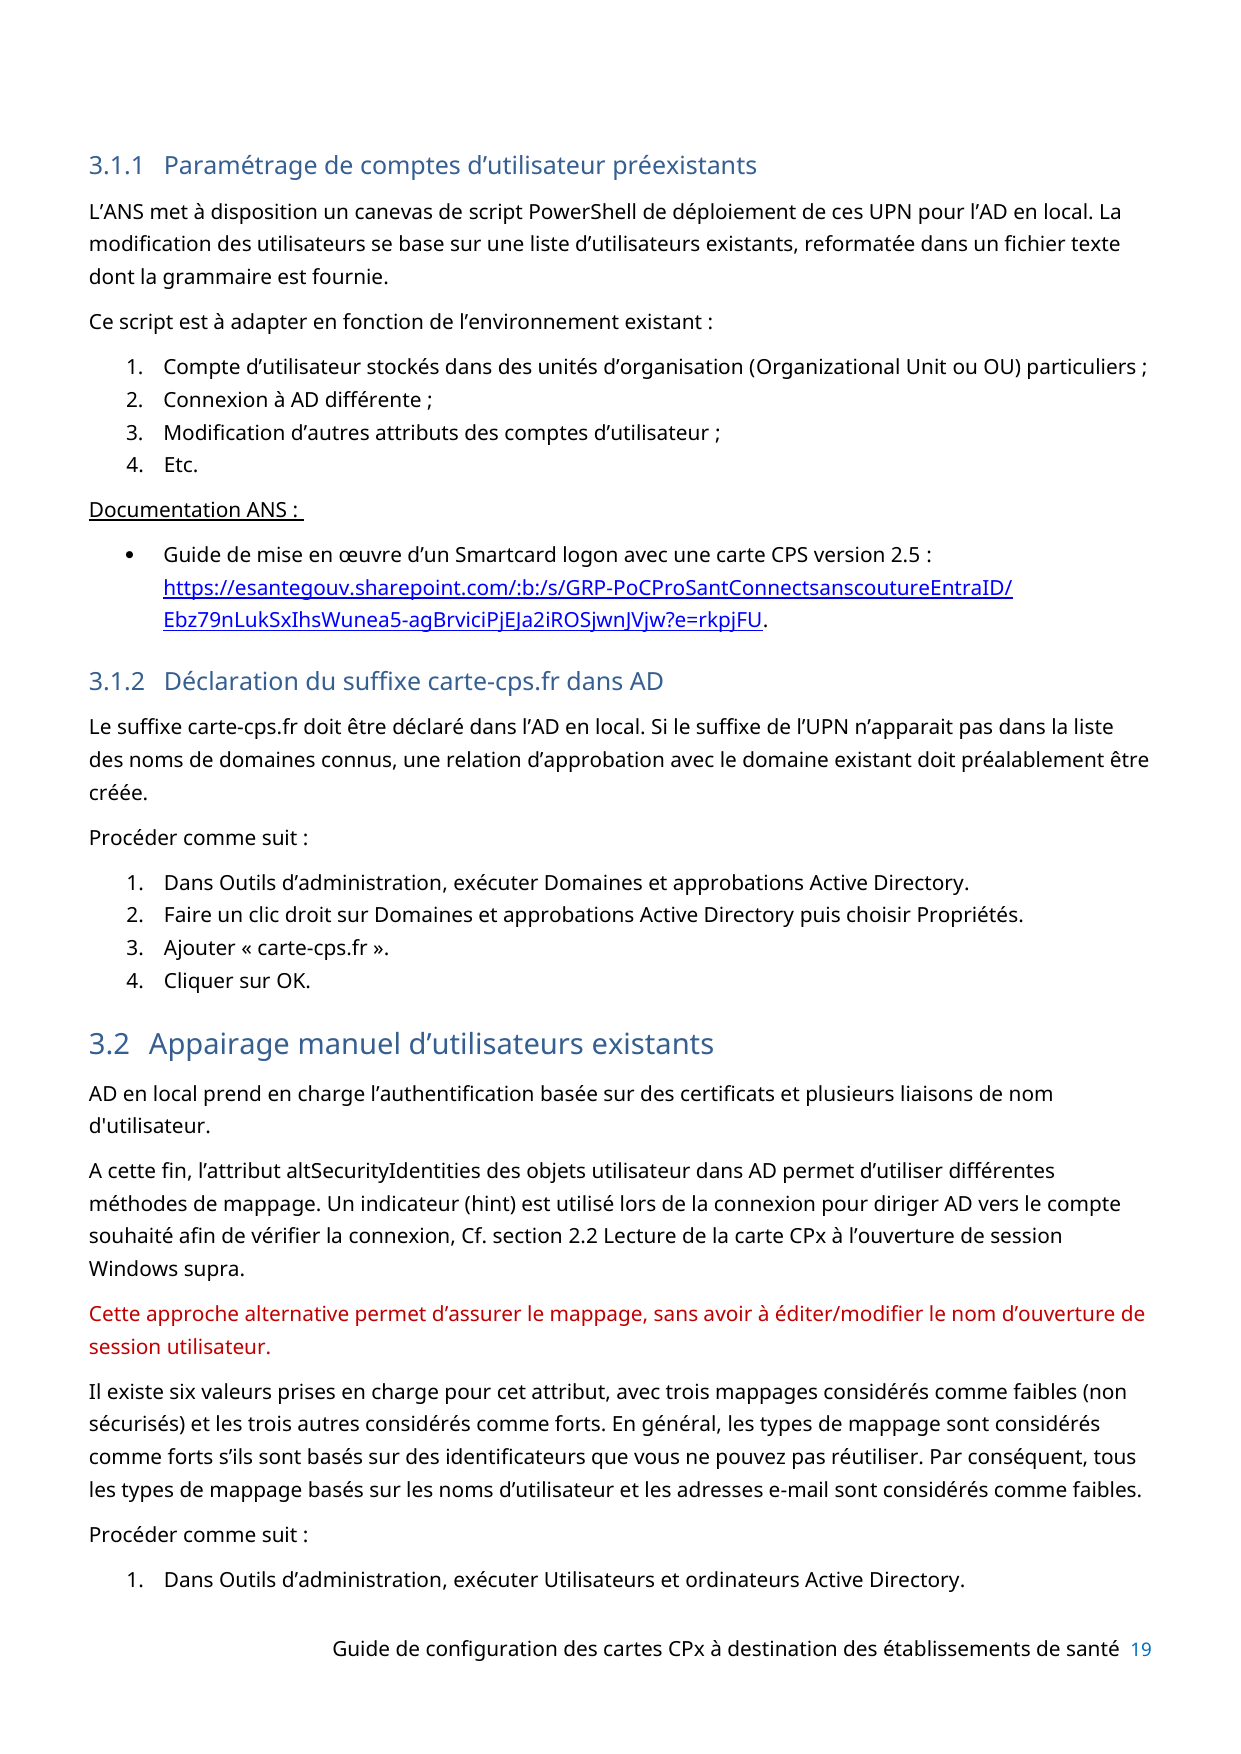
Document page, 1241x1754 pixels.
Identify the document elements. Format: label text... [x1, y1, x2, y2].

text Le suffixe carte-cps.fr doit être déclaré dans l’AD en local. Si le suffixe de l’UPN n’apparait pas dans la liste des noms de domaines connus, une relation d’approbation avec le domaine existant doit préalablement être créée. [89, 712, 1152, 806]
text L’ANS met à disposition un canevas de script PowerShell de déploiement de ces UPN pour l’AD en local. La modification des utilisateurs se base sur une liste d’utilisateurs existants, reformatée dans un fichier texte dont la grammaire est fournie. [89, 197, 1152, 291]
text Cette approche alternative permet d’assurer le mappage, sans avoir à éditer/modifier le nom d’ouverture de session utilisateur. [89, 1299, 1152, 1360]
text A cette fin, l’attribut altSecurityIdentities des objets utilisateur dans AD permet d’utiliser différentes méthodes de mappage. Un indicateur (hint) est utilisé lors de la connexion pour diriger AD vers le compte souhaité afin de vérifier la connexion, Cf. section 2.2 Lecture de la carte CPx à l’ouverture de session Windows ci-dessus. [89, 1156, 1152, 1283]
text Procéder comme suit : [89, 1520, 1152, 1548]
list Dans Outils d’administration, exécuter Domaines et approbations Active Directory. [126, 868, 1152, 896]
list Connexion à AD différente ; [126, 385, 1152, 413]
list Guide de mise en œuvre d’un Smartcard logon avec une carte CPS version 2.5 : https://esantegouv.sharepoint.com/:b:/s/GRP-PoCProSantConnectsanscoutureEntraID/Ebz79nLukSxIhsWunea5-agBrviciPjEJa2iROSjwnJVjw?e=rkpjFU. [126, 540, 1152, 634]
subtitle Appairage manuel d’utilisateurs existants [89, 1023, 1152, 1063]
subtitle Paramétrage de comptes d’utilisateur préexistants [89, 148, 1152, 182]
text Procéder comme suit : [89, 823, 1152, 851]
list Modification d’autres attributs des comptes d’utilisateur ; [126, 418, 1152, 446]
text Ce script est à adapter en fonction de l’environnement existant : [89, 307, 1152, 336]
list Etc. [126, 450, 1152, 479]
list Faire un clic droit sur Domaines et approbations Active Directory puis choisir Propriétés. [126, 901, 1152, 929]
list Compte d’utilisateur stockés dans des unités d’organisation (Organizational Unit ou OU) particuliers ; [126, 352, 1152, 381]
text AD en local prend en charge l’authentification basée sur des certificats et plusieurs liaisons de nom d'utilisateur. [89, 1079, 1152, 1140]
list Cliquer sur OK. [126, 966, 1152, 994]
subtitle Déclaration du suffixe carte-cps.fr dans AD [89, 663, 1152, 697]
list Dans Outils d’administration, exécuter Utilisateurs et ordinateurs Active Directory. [126, 1565, 1152, 1593]
text Documentation ANS : [89, 495, 1152, 524]
list Ajouter « carte-cps.fr ». [126, 933, 1152, 962]
text Il existe six valeurs prises en charge pour cet attribut, avec trois mappages considérés comme faibles (non sécurisés) et les trois autres considérés comme forts. En général, les types de mappage sont considérés comme forts s’ils sont basés sur des identificateurs que vous ne pouvez pas réutiliser. Par conséquent, tous les types de mappage basés sur les noms d’utilisateur et les adresses e-mail sont considérés comme faibles. [89, 1377, 1152, 1503]
